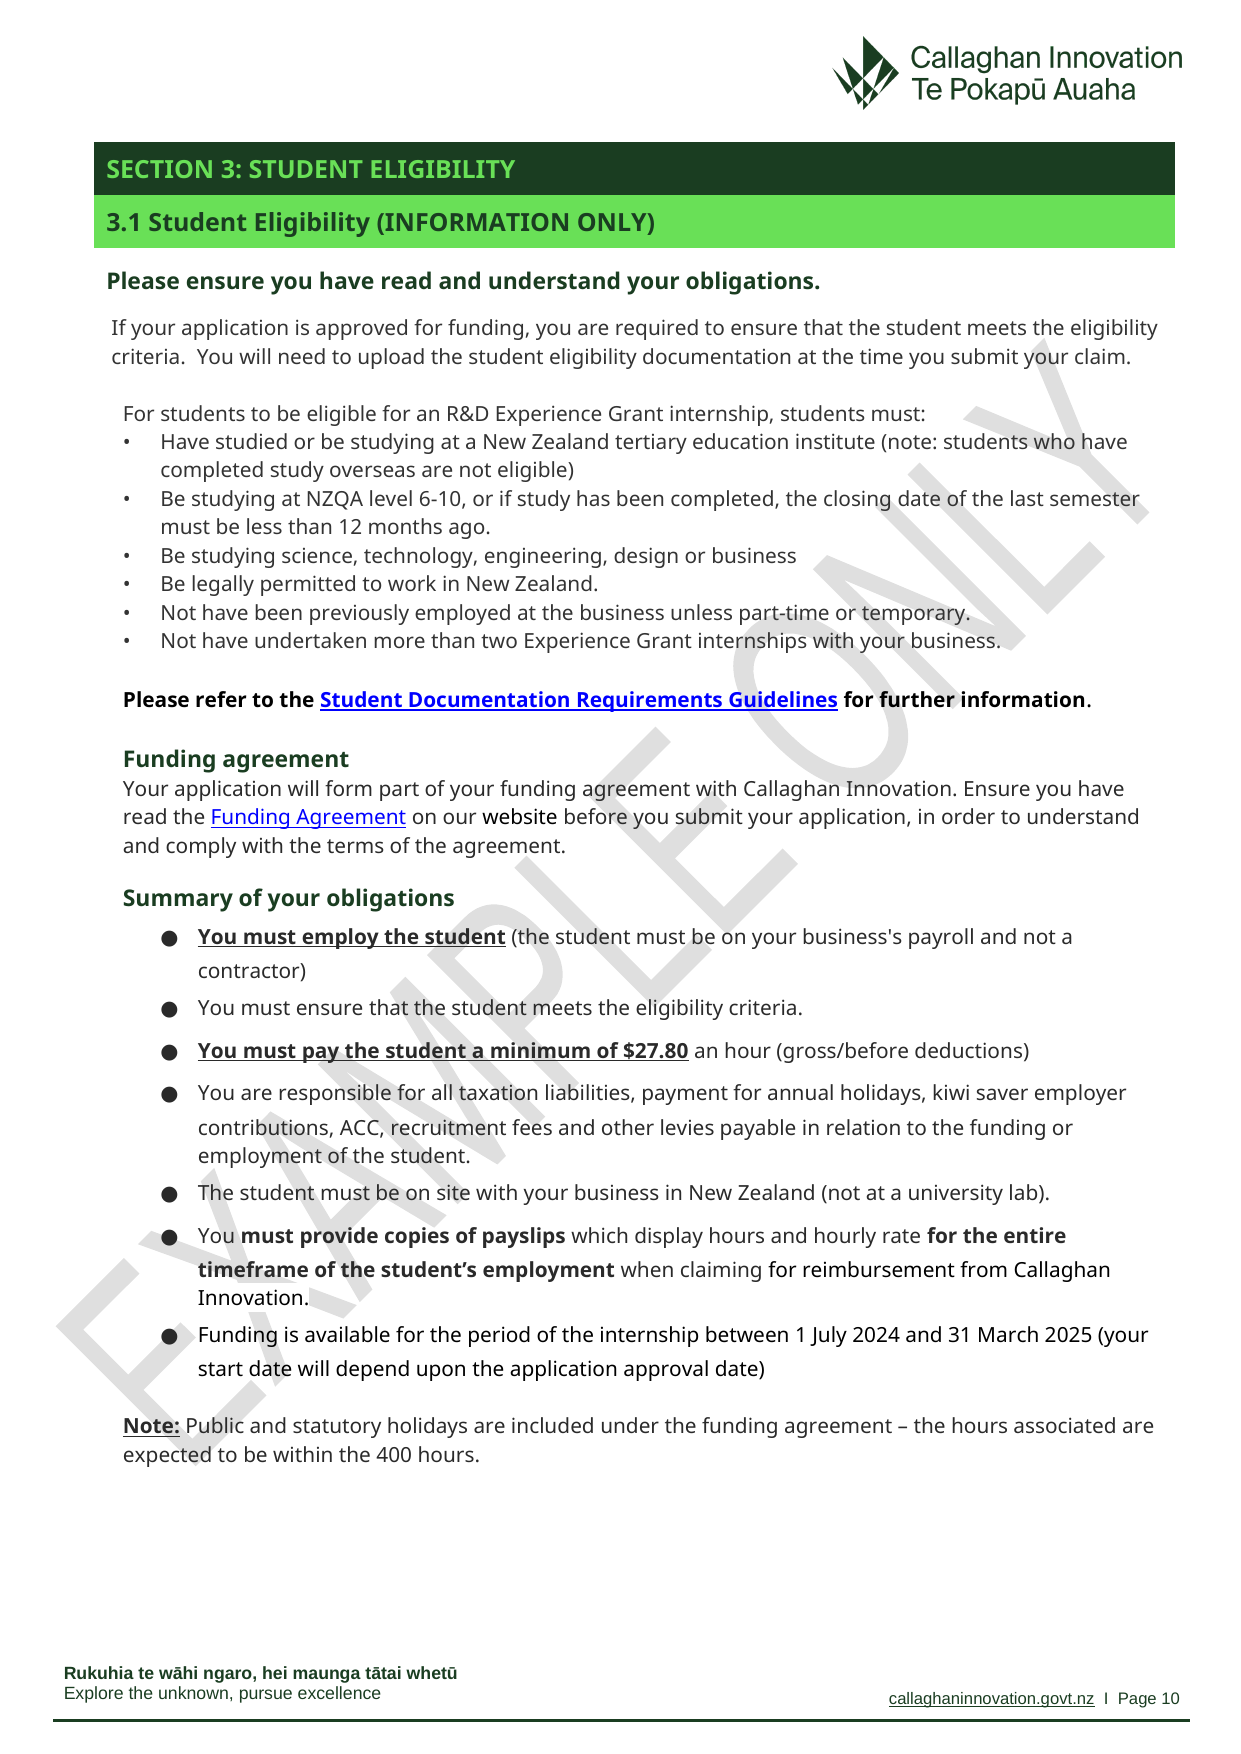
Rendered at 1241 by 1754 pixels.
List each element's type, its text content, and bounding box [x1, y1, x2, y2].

picture [827, 36, 1188, 110]
table_cell Please ensure you have read and understand your obligations. [94, 248, 1175, 296]
table_cell 3.1 Student Eligibility (INFORMATION ONLY) [94, 195, 1175, 248]
table_cell [94, 296, 1175, 1548]
table_header Section 3: STUDENT eligibility [94, 142, 1175, 195]
